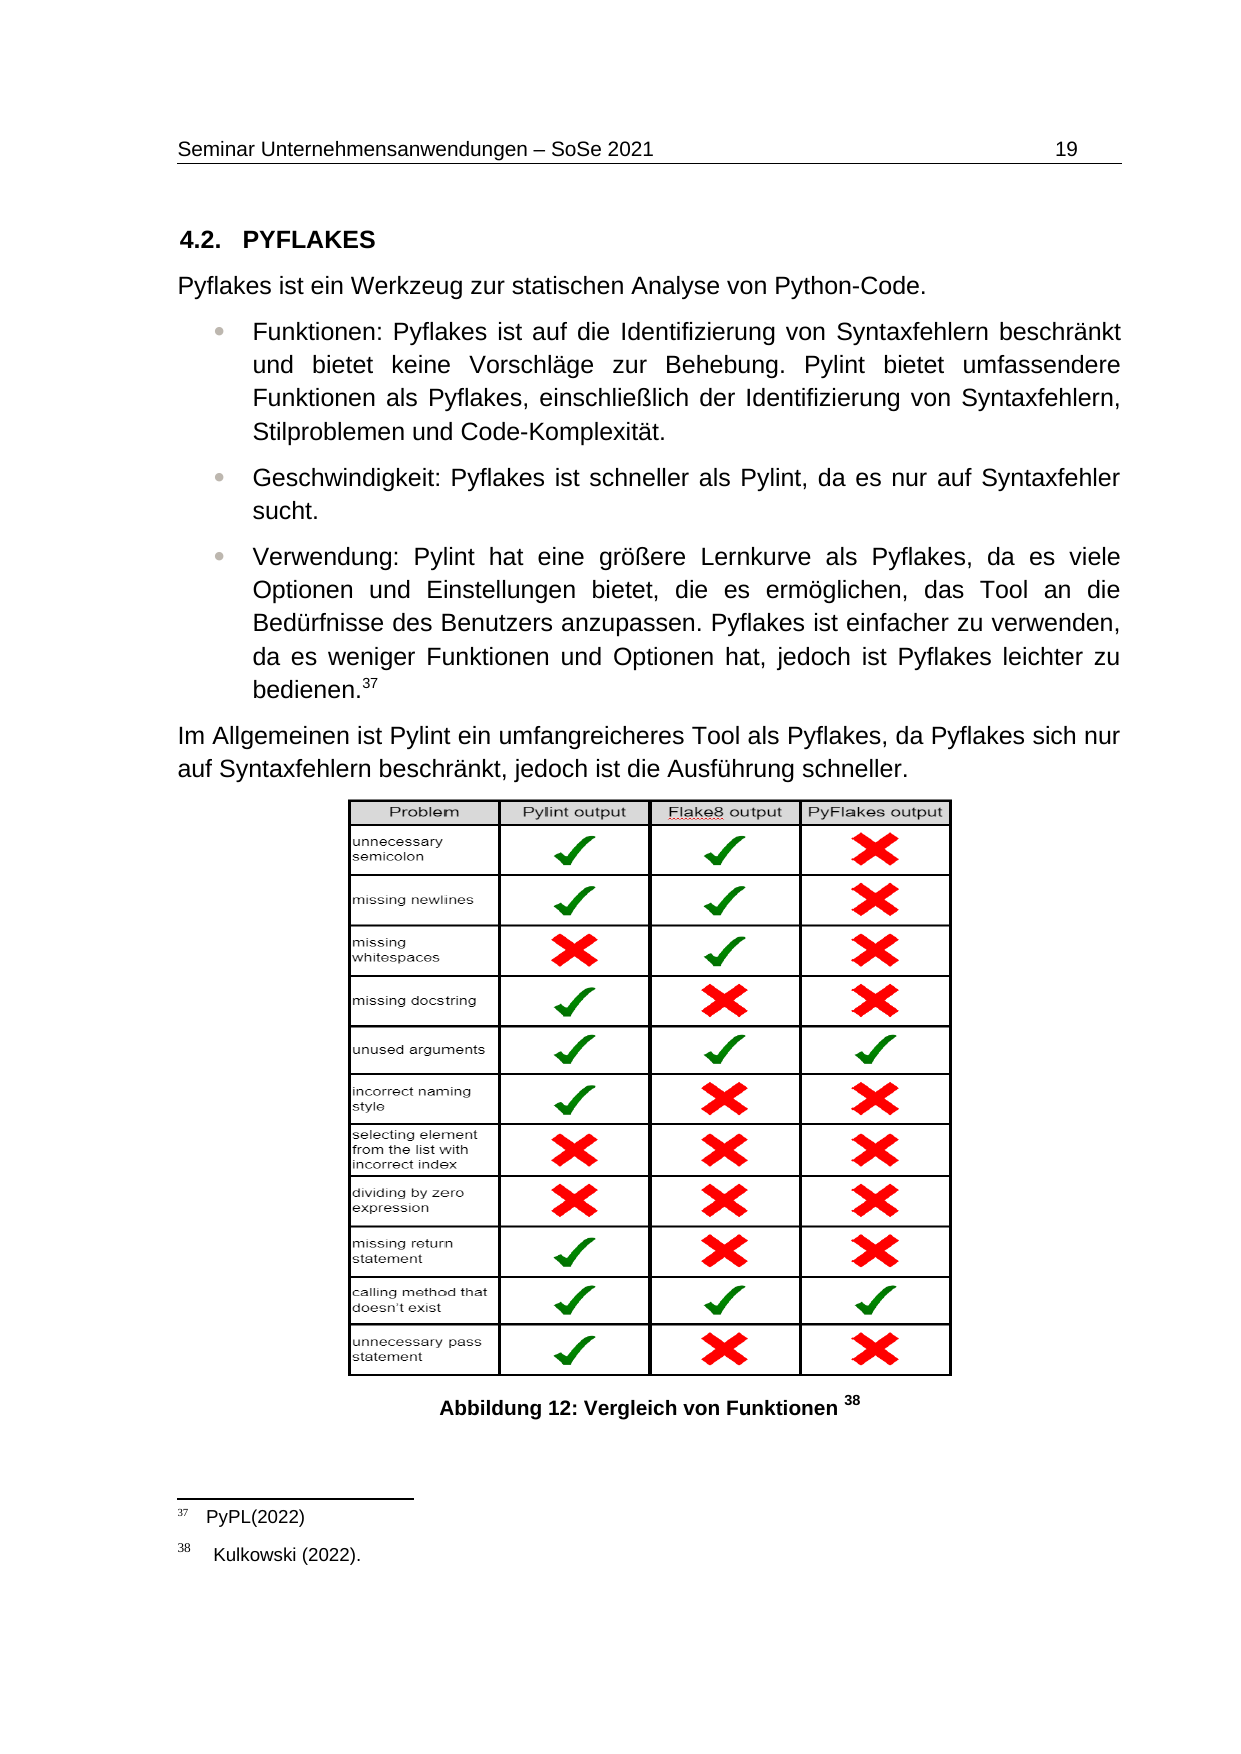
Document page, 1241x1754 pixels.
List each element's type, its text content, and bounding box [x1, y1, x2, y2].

text Im Allgemeinen ist Pylint ein umfangreicheres Tool als Pyflakes, da Pyflakes sich nur auf Syntaxfehlern beschränkt, jedoch ist die Ausführung schneller. [177, 716, 1122, 783]
list Verwendung: Pylint hat eine größere Lernkurve als Pyflakes, da es viele Optionen und Einstellungen bietet, die es ermöglichen, das Tool an die Bedürfnisse des Benutzers anzupassen. Pyflakes ist einfacher zu verwenden, da es weniger Funktionen und Optionen hat, jedoch ist Pyflakes leichter zu bedienen. [215, 537, 1122, 704]
subtitle PYFLAKES [179, 221, 1122, 254]
text Abbildung 12: Vergleich von Funktionen [177, 1392, 1122, 1420]
list Funktionen: Pyflakes ist auf die Identifizierung von Syntaxfehlern beschränkt und bietet keine Vorschläge zur Behebung. Pylint bietet umfassendere Funktionen als Pyflakes, einschließlich der Identifizierung von Syntaxfehlern, Stilproblemen und Code-Komplexität. [215, 312, 1122, 446]
text Pyflakes ist ein Werkzeug zur statischen Analyse von Python-Code. [177, 266, 1122, 300]
list Geschwindigkeit: Pyflakes ist schneller als Pylint, da es nur auf Syntaxfehler sucht. [215, 458, 1122, 525]
picture [343, 795, 956, 1379]
